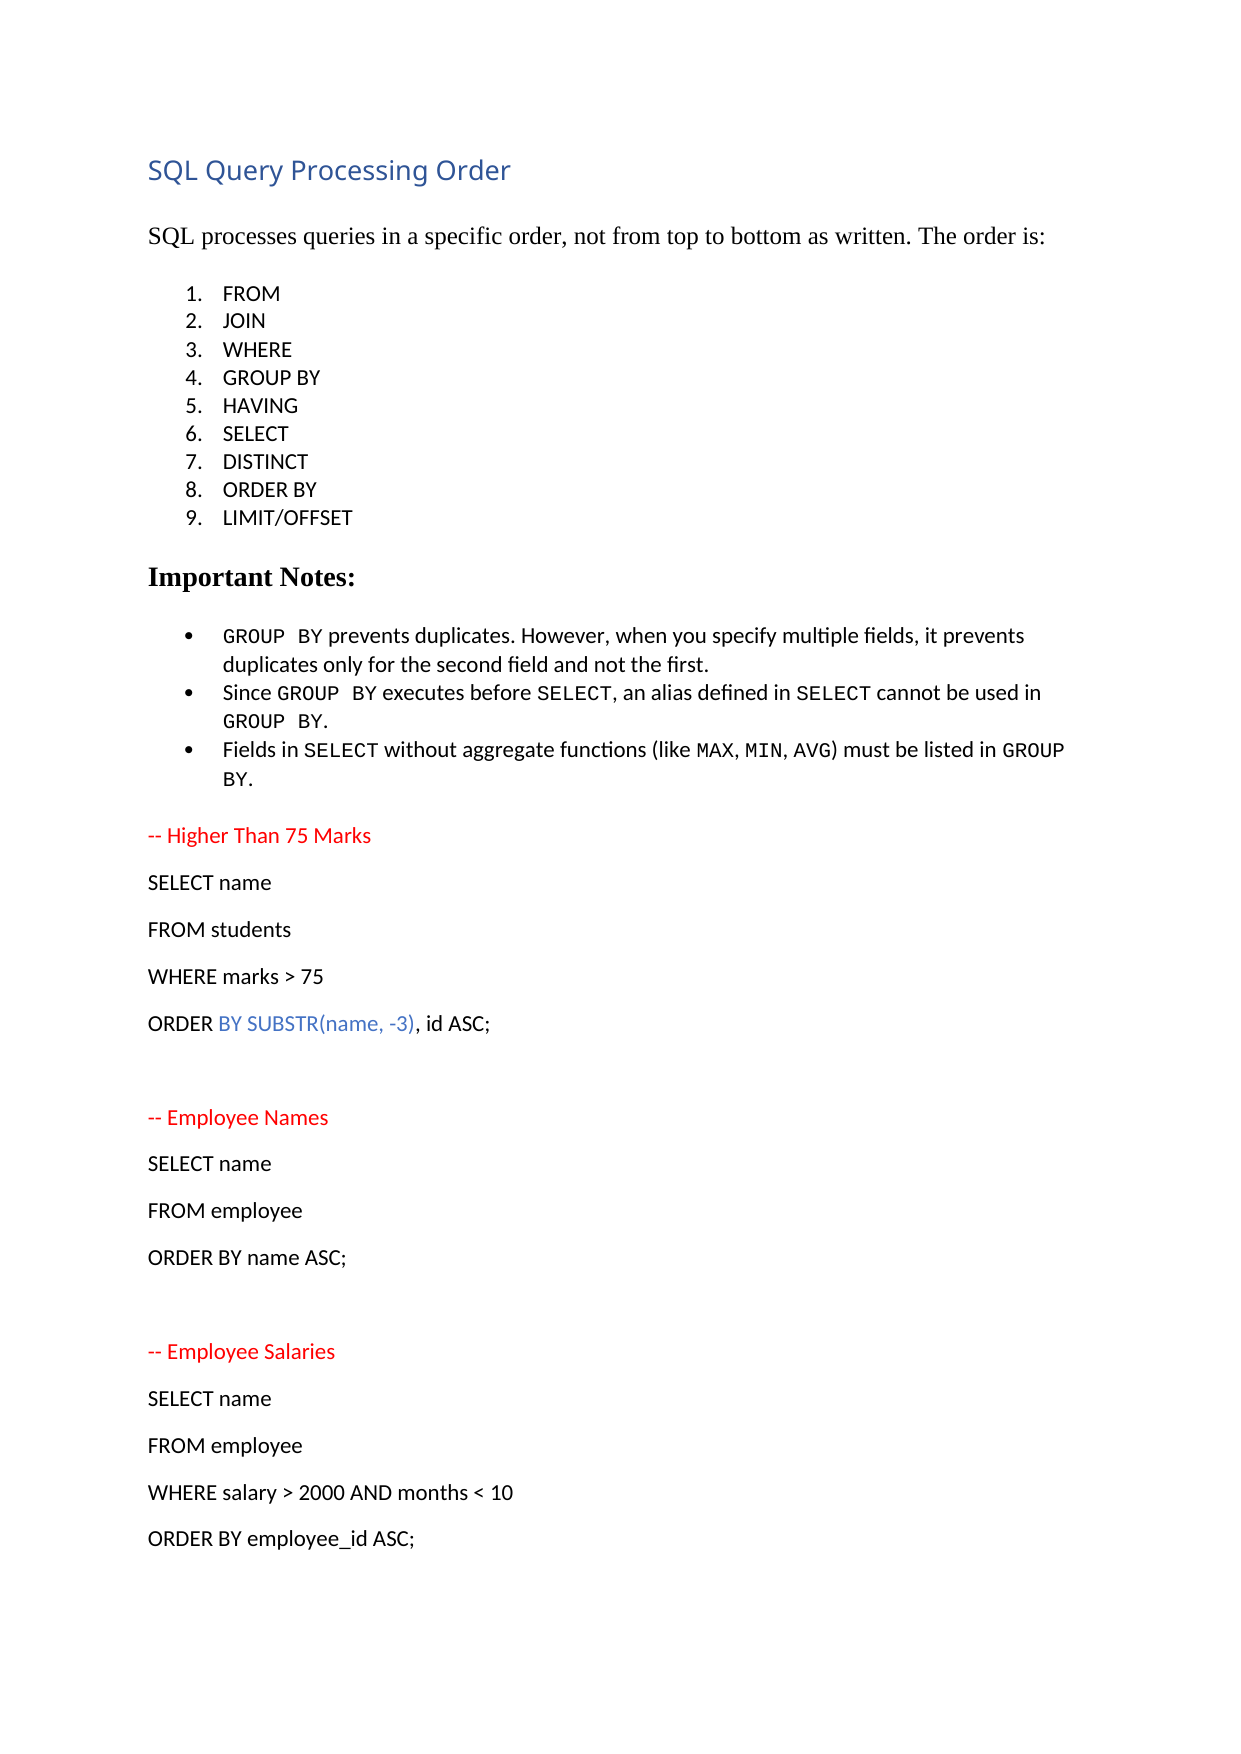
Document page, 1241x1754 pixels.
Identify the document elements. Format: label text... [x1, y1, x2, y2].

text SQL processes queries in a specific order, not from top to bottom as written. The order is: [148, 221, 1093, 249]
list ORDER BY [185, 475, 1093, 503]
text FROM employee [148, 1431, 1093, 1459]
subtitle SQL Query Processing Order [148, 152, 1093, 189]
text WHERE salary > 2000 AND months < 10 [148, 1478, 1093, 1506]
subtitle Important Notes: [148, 560, 1093, 592]
text ORDER BY name ASC; [148, 1243, 1093, 1271]
text SELECT name [148, 1384, 1093, 1412]
list SELECT [185, 419, 1093, 447]
list GROUP BY [185, 363, 1093, 391]
text SELECT name [148, 868, 1093, 896]
text -- Employee Names [148, 1103, 1093, 1131]
text WHERE marks > 75 [148, 962, 1093, 990]
list JOIN [185, 307, 1093, 335]
list Since GROUP BY executes before SELECT, an alias defined in SELECT cannot be used in GROUP BY. [185, 678, 1093, 735]
list DISTINCT [185, 447, 1093, 475]
list GROUP BY prevents duplicates. However, when you specify multiple fields, it prevents duplicates only for the second field and not the first. [185, 622, 1093, 678]
text ORDER BY employee_id ASC; [148, 1524, 1093, 1553]
text FROM employee [148, 1196, 1093, 1224]
list FROM [185, 279, 1093, 307]
text ORDER BY SUBSTR(name, -3), id ASC; [148, 1009, 1093, 1037]
text SELECT name [148, 1149, 1093, 1178]
text -- Employee Salaries [148, 1337, 1093, 1365]
list WHERE [185, 335, 1093, 363]
text -- Higher Than 75 Marks [148, 821, 1093, 849]
text FROM students [148, 915, 1093, 943]
list LIMIT/OFFSET [185, 503, 1093, 531]
list HAVING [185, 391, 1093, 419]
list Fields in SELECT without aggregate functions (like MAX, MIN, AVG) must be listed in GROUP BY. [185, 735, 1093, 792]
